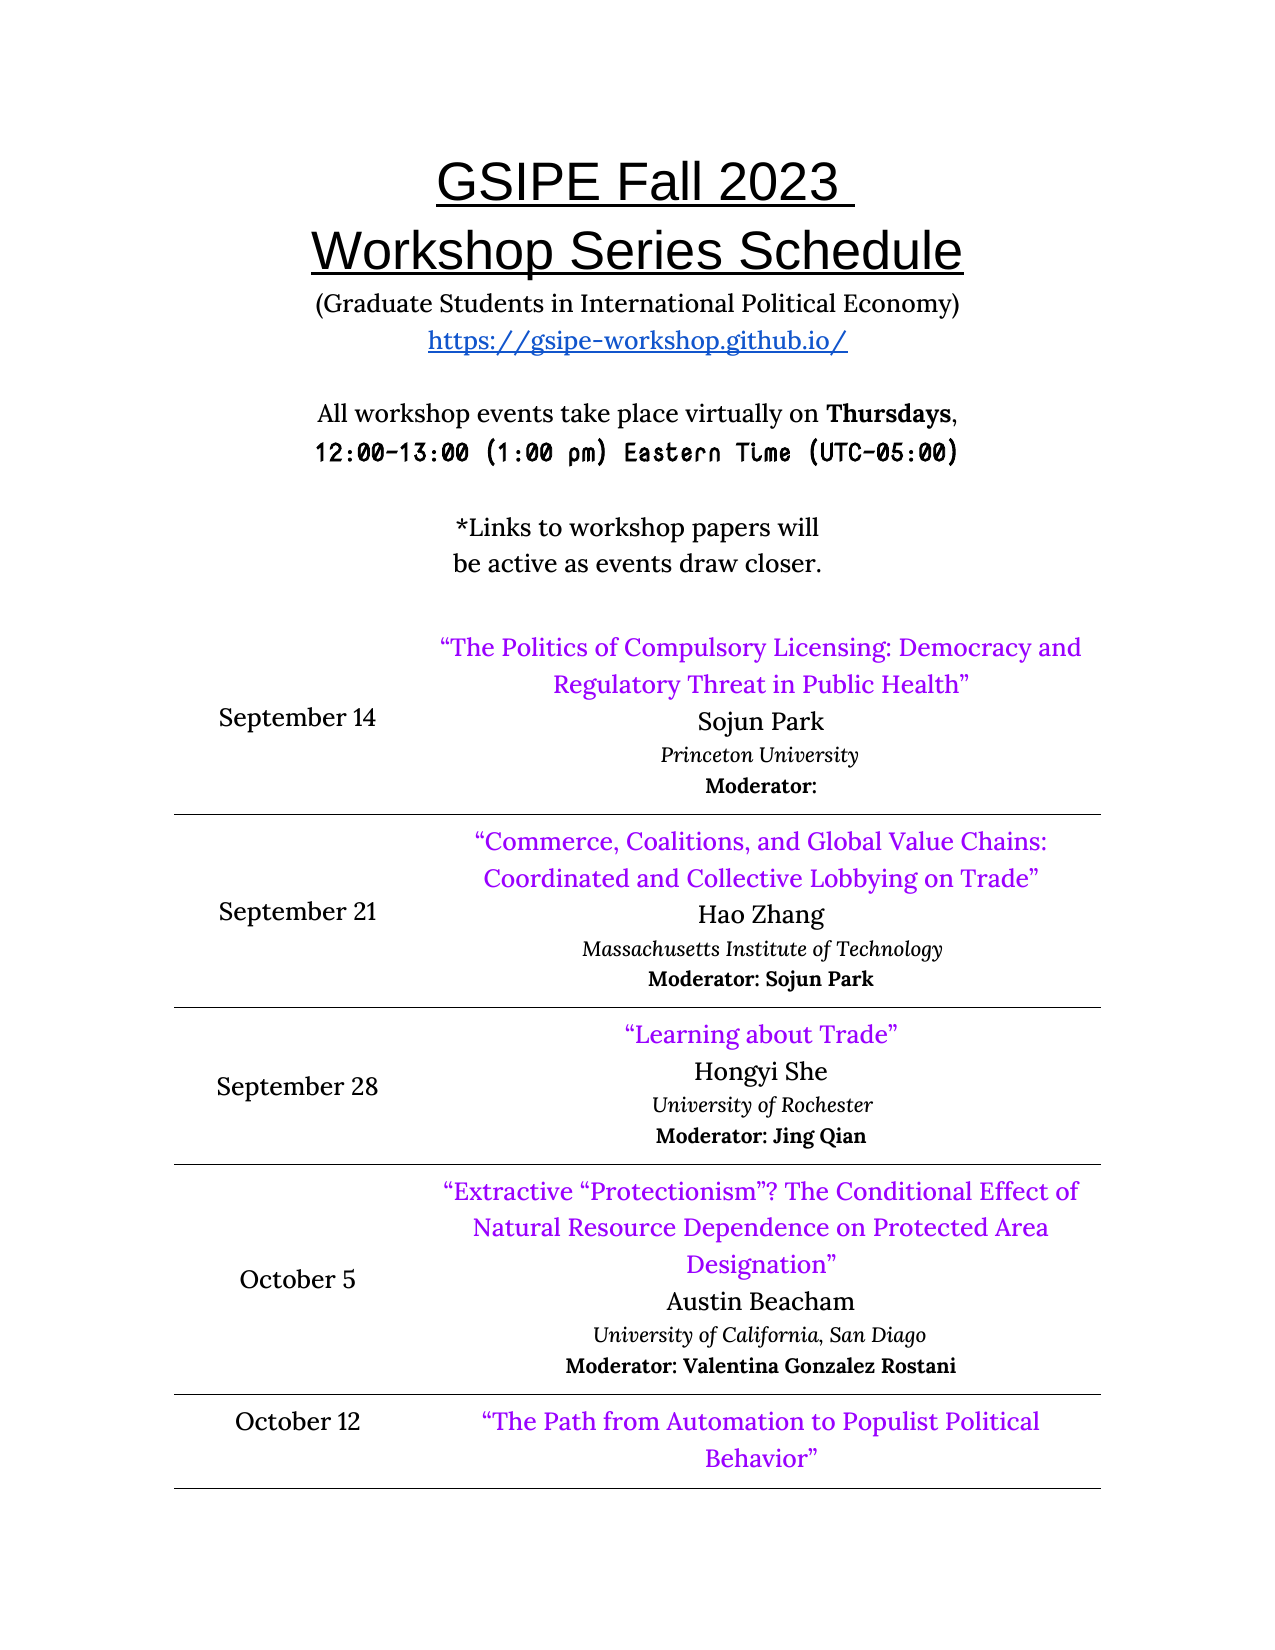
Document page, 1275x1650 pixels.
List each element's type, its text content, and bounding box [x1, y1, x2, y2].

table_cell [421, 1395, 1101, 1488]
title GSIPE Fall 2023 [150, 150, 1125, 212]
table_cell October 12 [174, 1395, 421, 1488]
text be active as events draw closer. [150, 548, 1125, 580]
table_cell September 21 [174, 815, 421, 1007]
table_cell September 28 [174, 1008, 421, 1163]
text (Graduate Students in International Political Economy) [150, 287, 1125, 319]
table_cell “Commerce, Coalitions, and Global Value Chains: Coordinated and Collective Lobbying on Trade” Hao Zhang Massachusetts Institute of Technology Moderator: Sojun Park [421, 815, 1101, 1007]
table_header “The Politics of Compulsory Licensing: Democracy and Regulatory Threat in Public Health” Sojun Park Princeton University Moderator: [421, 621, 1101, 813]
text https://gsipe-workshop.github.io/ [150, 324, 1125, 356]
text All workshop events take place virtually on Thursdays, [150, 397, 1125, 429]
table_cell “Learning about Trade” Hongyi She University of Rochester Moderator: Jing Qian [421, 1008, 1101, 1163]
table_header September 14 [174, 621, 421, 813]
title Workshop Series Schedule [150, 218, 1125, 281]
text *Links to workshop papers will [150, 511, 1125, 543]
text 12:00-13:00 (1:00 pm) Eastern Time (UTC−05:00) [150, 434, 1125, 469]
table_cell “Extractive “Protectionism”? The Conditional Effect of Natural Resource Dependence on Protected Area Designation” Austin Beacham University of California, San Diago Moderator: Valentina Gonzalez Rostani [421, 1165, 1101, 1393]
table_cell October 5 [174, 1165, 421, 1393]
